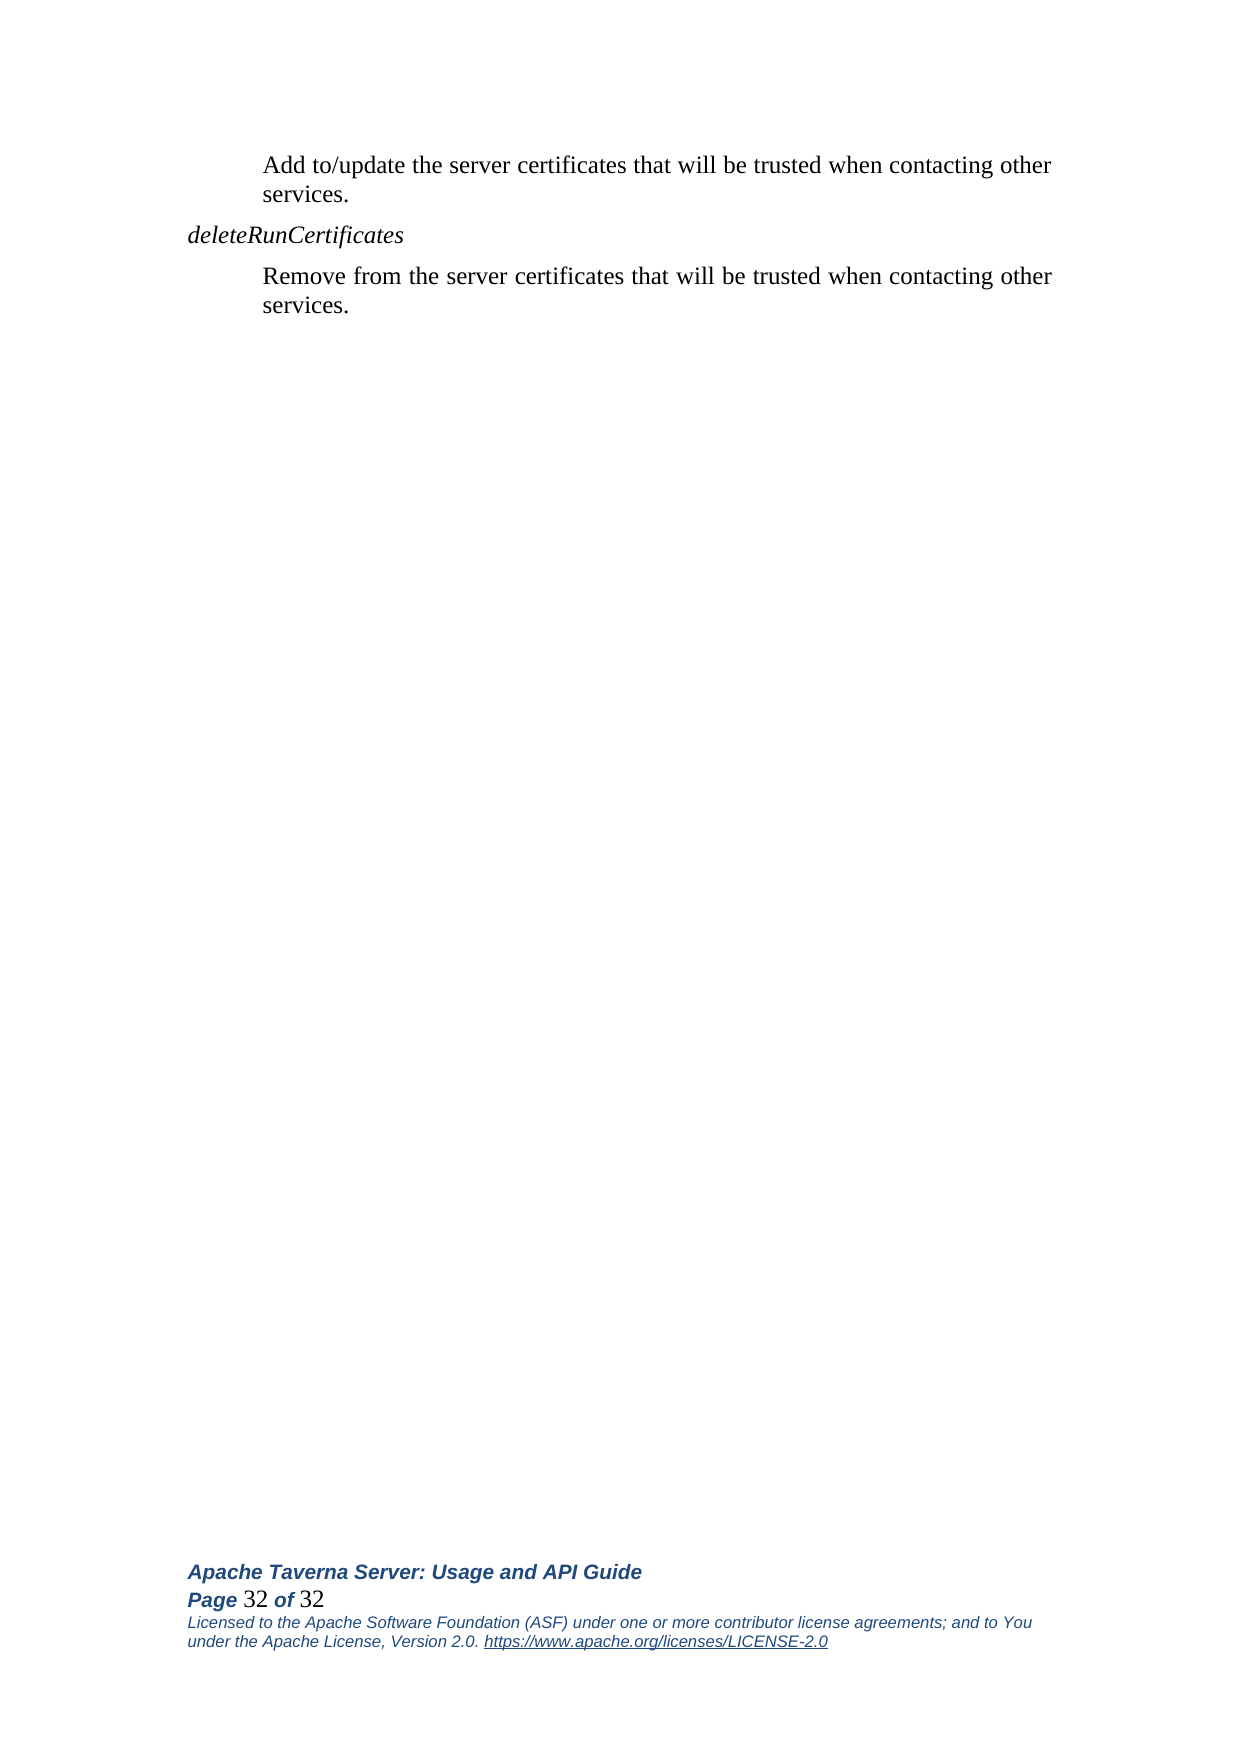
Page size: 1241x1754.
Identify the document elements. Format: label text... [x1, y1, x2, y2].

text Remove from the server certificates that will be trusted when contacting other services. [262, 261, 1053, 319]
text Add to/update the server certificates that will be trusted when contacting other services. [262, 150, 1053, 207]
text deleteRunCertificates [187, 220, 1053, 249]
